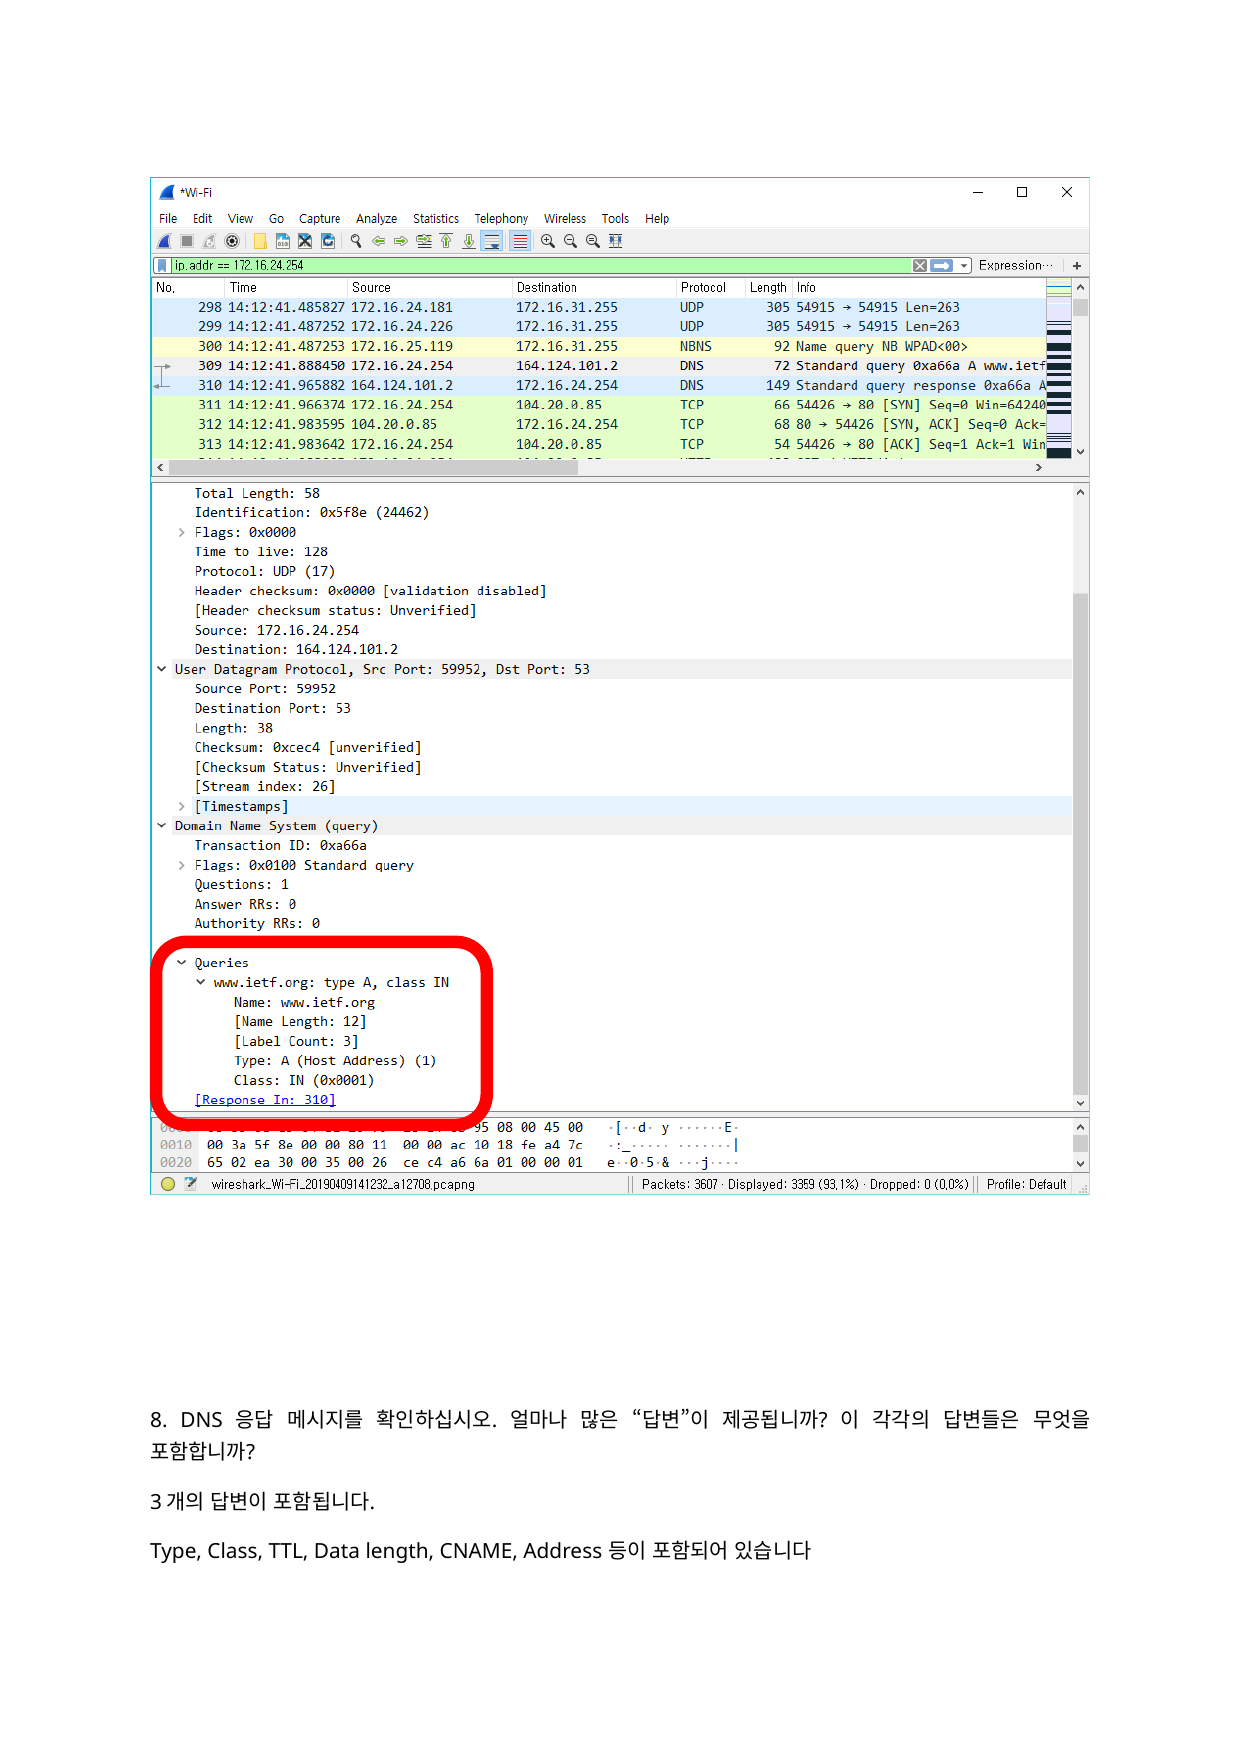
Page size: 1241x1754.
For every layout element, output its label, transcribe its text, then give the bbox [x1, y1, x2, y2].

text 3개의 답변이 포함됩니다. [150, 1485, 1090, 1515]
text 8. DNS 응답 메시지를 확인하십시오. 얼마나 많은 “답변”이 제공됩니까? 이 각각의 답변들은 무엇을 포함합니까? [150, 1403, 1090, 1466]
text Type, Class, TTL, Data length, CNAME, Address 등이 포함되어 있습니다 [150, 1534, 1090, 1564]
picture [163, 949, 480, 1118]
picture [150, 177, 1090, 1195]
